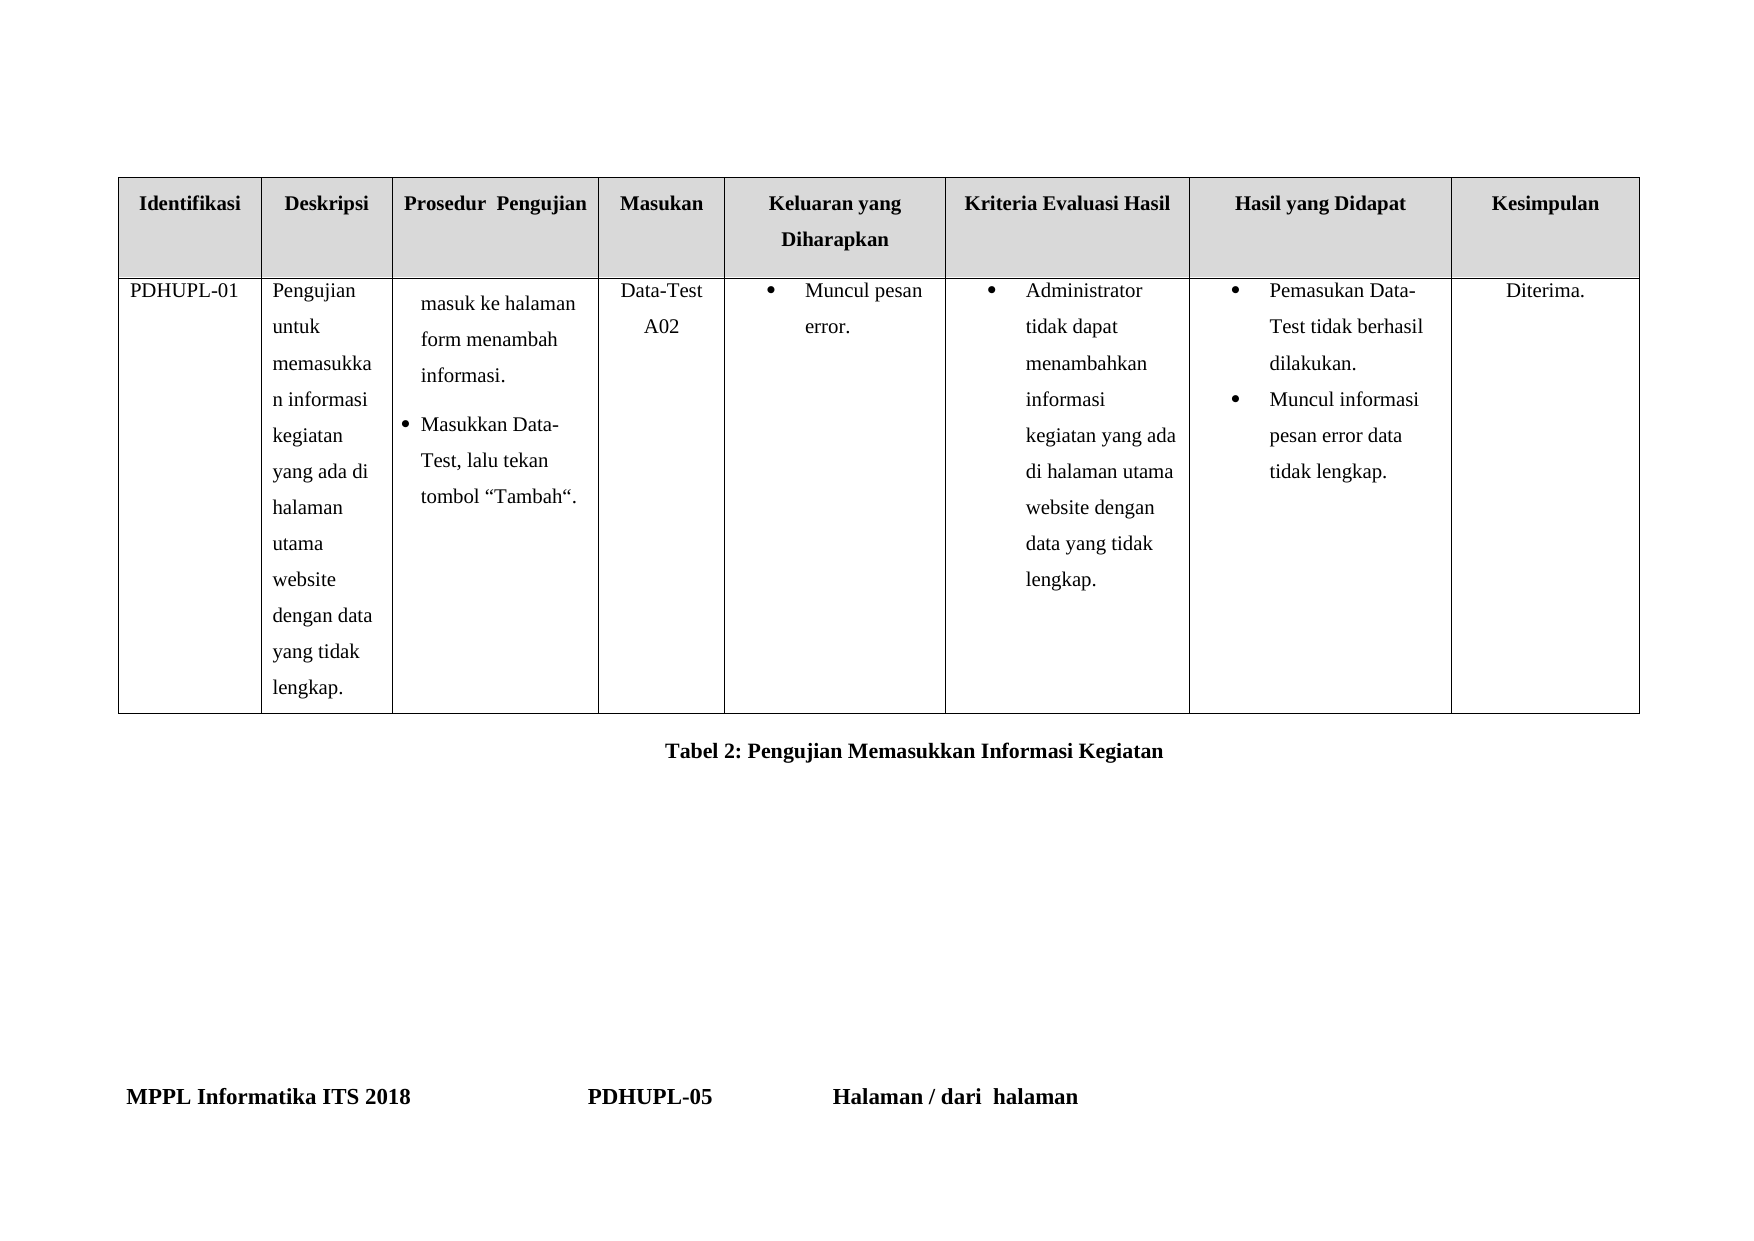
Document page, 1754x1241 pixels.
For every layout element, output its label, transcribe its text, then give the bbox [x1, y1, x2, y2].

table_cell PDHUPL-01 [119, 279, 261, 713]
table_cell Muncul pesan error. [725, 279, 945, 713]
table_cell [393, 279, 598, 713]
table_cell Data-Test A02 [599, 279, 724, 713]
table_header Masukan [599, 178, 724, 277]
text Tabel 2: Pengujian Memasukkan Informasi Kegiatan [118, 738, 1635, 763]
table_header Hasil yang Didapat [1190, 178, 1451, 277]
table_cell Pemasukan Data-Test tidak berhasil dilakukan. Muncul informasi pesan error data tidak lengkap. [1190, 279, 1451, 713]
table_header Kesimpulan [1452, 178, 1639, 277]
table_header Prosedur Pengujian [393, 178, 598, 277]
table_header Identifikasi [119, 178, 261, 277]
table_cell Pengujian untuk memasukkan informasi kegiatan yang ada di halaman utama website dengan data yang tidak lengkap. [262, 279, 392, 713]
table_header Deskripsi [262, 178, 392, 277]
table_header Keluaran yang Diharapkan [725, 178, 945, 277]
table_cell Diterima. [1452, 279, 1639, 713]
table_header Kriteria Evaluasi Hasil [946, 178, 1189, 277]
table_cell Administrator tidak dapat menambahkan informasi kegiatan yang ada di halaman utama website dengan data yang tidak lengkap. [946, 279, 1189, 713]
